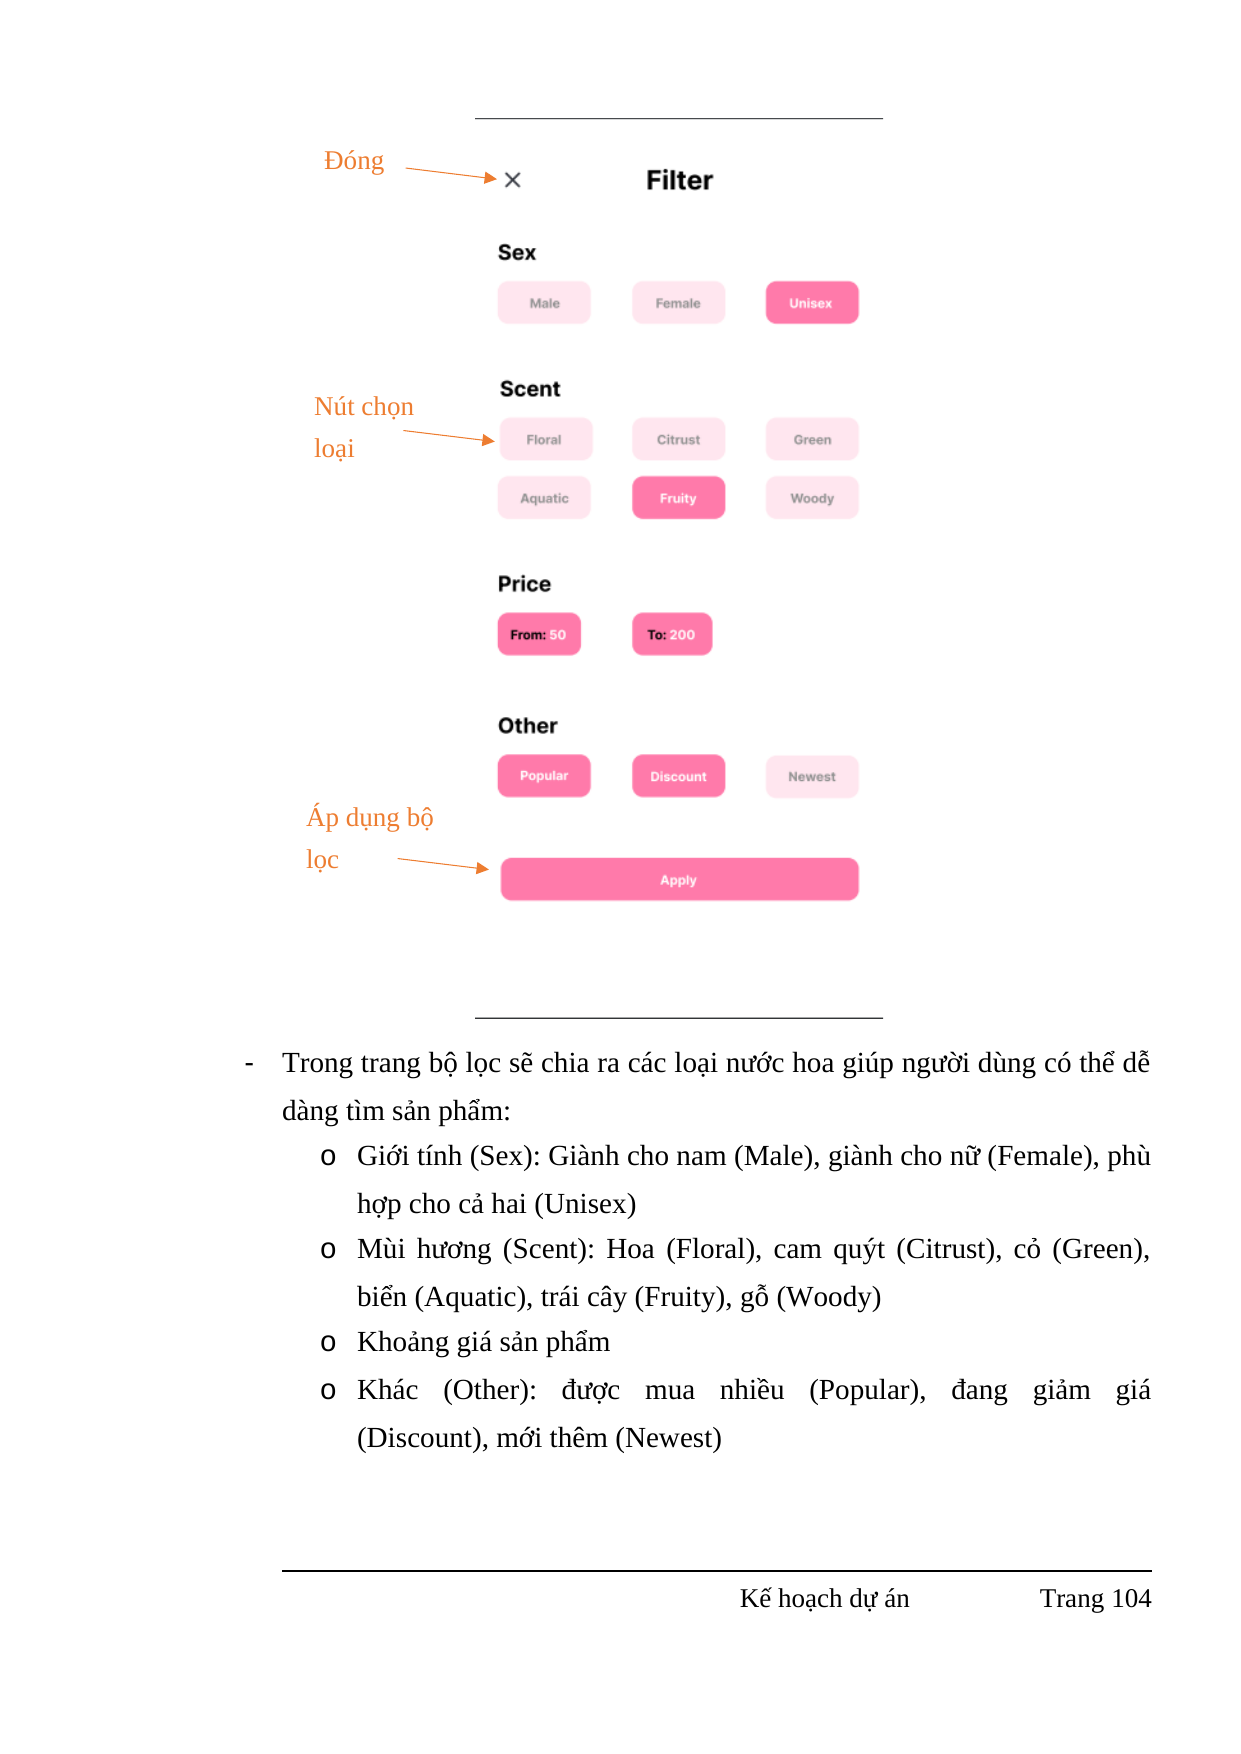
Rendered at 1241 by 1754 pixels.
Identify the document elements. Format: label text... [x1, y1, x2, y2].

list Mùi hương (Scent): Hoa (Floral), cam quýt (Citrust), cỏ (Green), biển (Aquatic), trái cây (Fruity), gỗ (Woody) [319, 1231, 1152, 1312]
list Khác (Other): được mua nhiều (Popular), đang giảm giá (Discount), mới thêm (Newest) [319, 1372, 1152, 1454]
picture [475, 118, 884, 1019]
list Giới tính (Sex): Giành cho nam (Male), giành cho nữ (Female), phù hợp cho cả hai (Unisex) [319, 1138, 1152, 1219]
list Trong trang bộ lọc sẽ chia ra các loại nước hoa giúp người dùng có thể dễ dàng tìm sản phẩm: [244, 1041, 1152, 1126]
list Khoảng giá sản phẩm [319, 1324, 1152, 1360]
